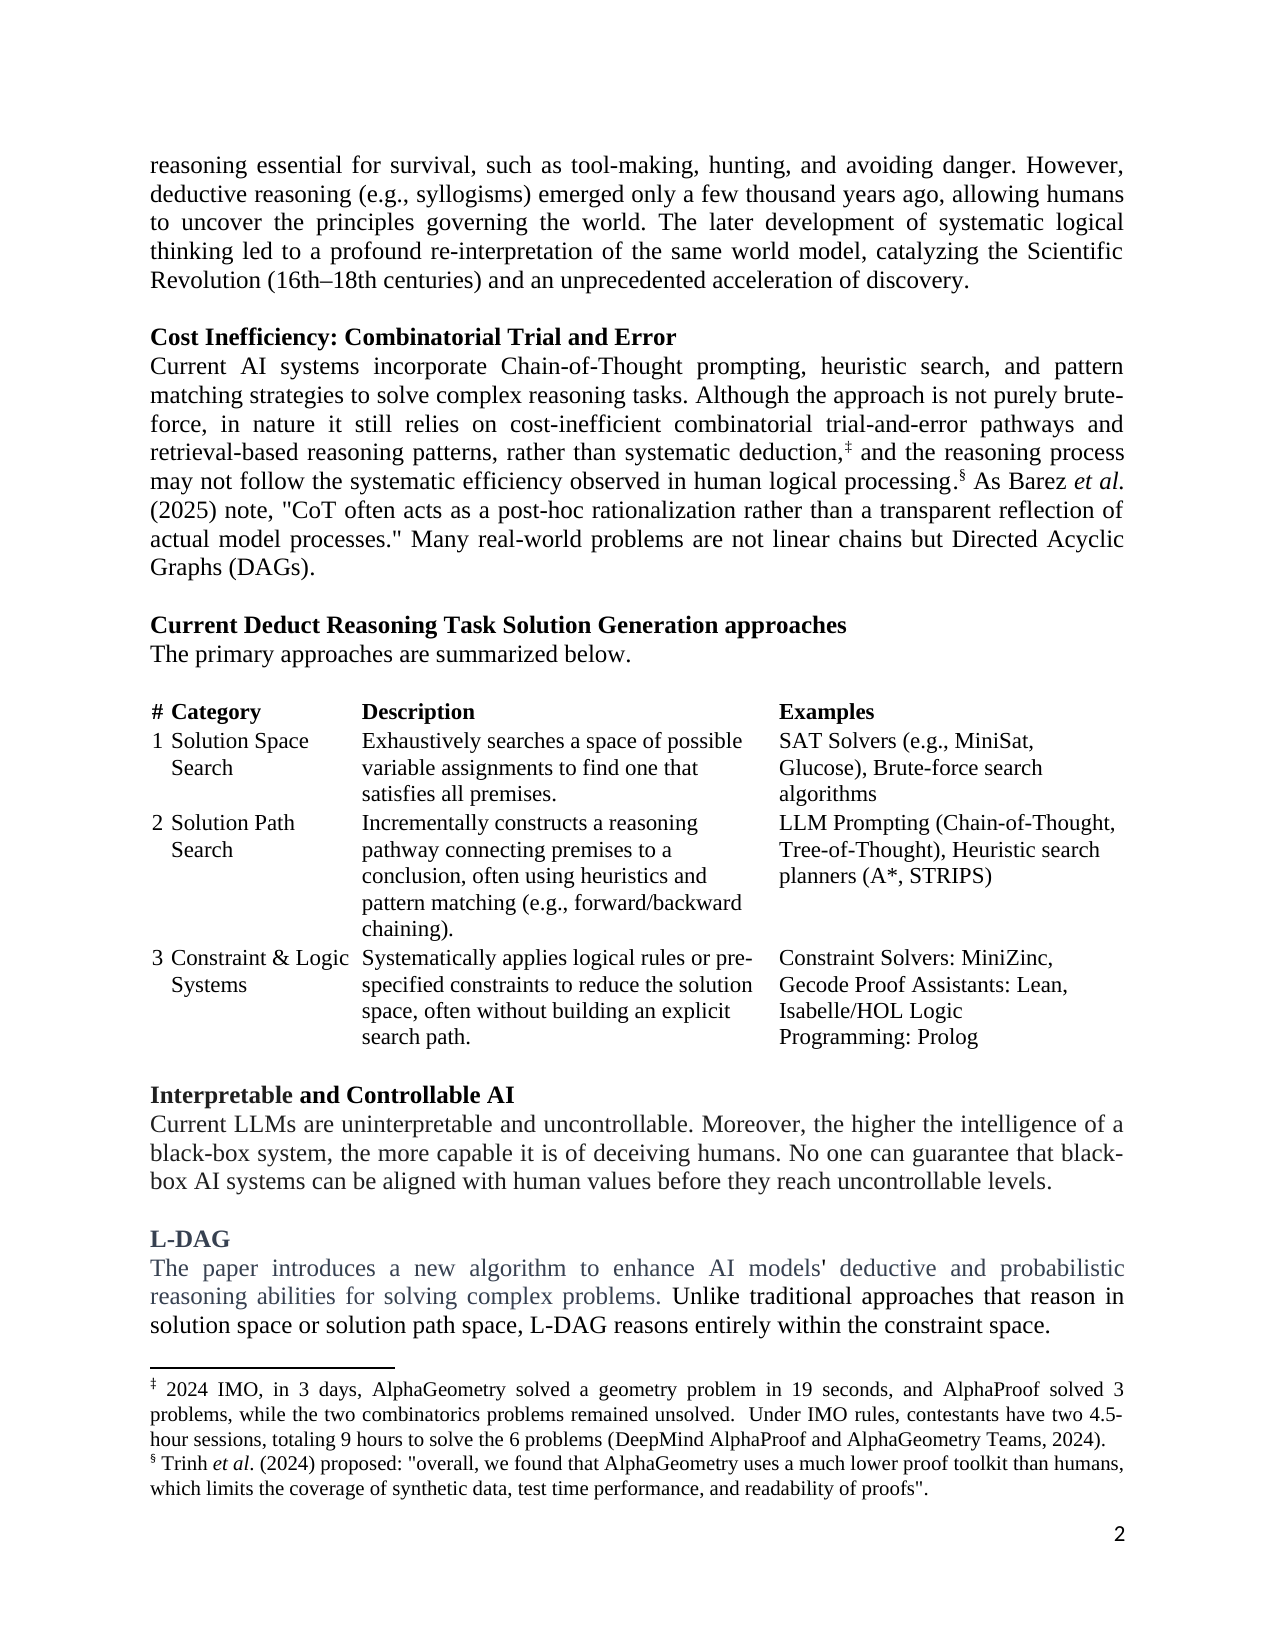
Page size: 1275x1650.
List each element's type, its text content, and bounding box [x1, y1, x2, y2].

text Interpretable and Controllable AI [150, 1080, 1125, 1109]
table_cell Constraint & Logic Systems [169, 943, 360, 1051]
table_cell LLM Prompting (Chain-of-Thought, Tree-of-Thought), Heuristic search planners (A*, STRIPS) [777, 808, 1125, 943]
table_cell 2 [150, 808, 169, 943]
table_cell 1 [150, 726, 169, 808]
text L-DAG [150, 1224, 1125, 1253]
table_cell 3 [150, 943, 169, 1051]
text The paper introduces a new algorithm to enhance AI models' deductive and probabilistic reasoning abilities for solving complex problems. Unlike traditional approaches that reason in solution space or solution path space, L-DAG reasons entirely within the constraint space. [150, 1253, 1125, 1339]
table_cell Solution Space Search [169, 726, 360, 808]
text Yann LeCun (2022) has actively promoted the idea of AI systems learning "world models". But can such models foster AI to develop deductive reasoning? Humans have lived within a world model since birth. Over hundreds of thousands of years, this model taught us basic causal reasoning essential for survival, such as tool-making, hunting, and avoiding danger. However, deductive reasoning (e.g., syllogisms) emerged only a few thousand years ago, allowing humans to uncover the principles governing the world. The later development of systematic logical thinking led to a profound re-interpretation of the same world model, catalyzing the Scientific Revolution (16th–18th centuries) and an unprecedented acceleration of discovery. [150, 150, 1125, 294]
text Current LLMs are uninterpretable and uncontrollable. Moreover, the higher the intelligence of a black-box system, the more capable it is of deceiving humans. No one can guarantee that black-box AI systems can be aligned with human values before they reach uncontrollable levels. [150, 1109, 1125, 1195]
text The primary approaches are summarized below. [150, 639, 1125, 667]
text Cost Inefficiency: Combinatorial Trial and Error [150, 322, 1125, 351]
table_cell Solution Path Search [169, 808, 360, 943]
text Current Deduct Reasoning Task Solution Generation approaches [150, 610, 1125, 639]
text Current AI systems incorporate Chain-of-Thought prompting, heuristic search, and pattern matching strategies to solve complex reasoning tasks. Although the approach is not purely brute-force, in nature it still relies on cost-inefficient combinatorial trial-and-error pathways and retrieval-based reasoning patterns, rather than systematic deduction, and the reasoning process may not follow the systematic efficiency observed in human logical processing. As Barez et al. (2025) note, "CoT often acts as a post-hoc rationalization rather than a transparent reflection of actual model processes." Many real-world problems are not linear chains but Directed Acyclic Graphs (DAGs). [150, 351, 1125, 581]
